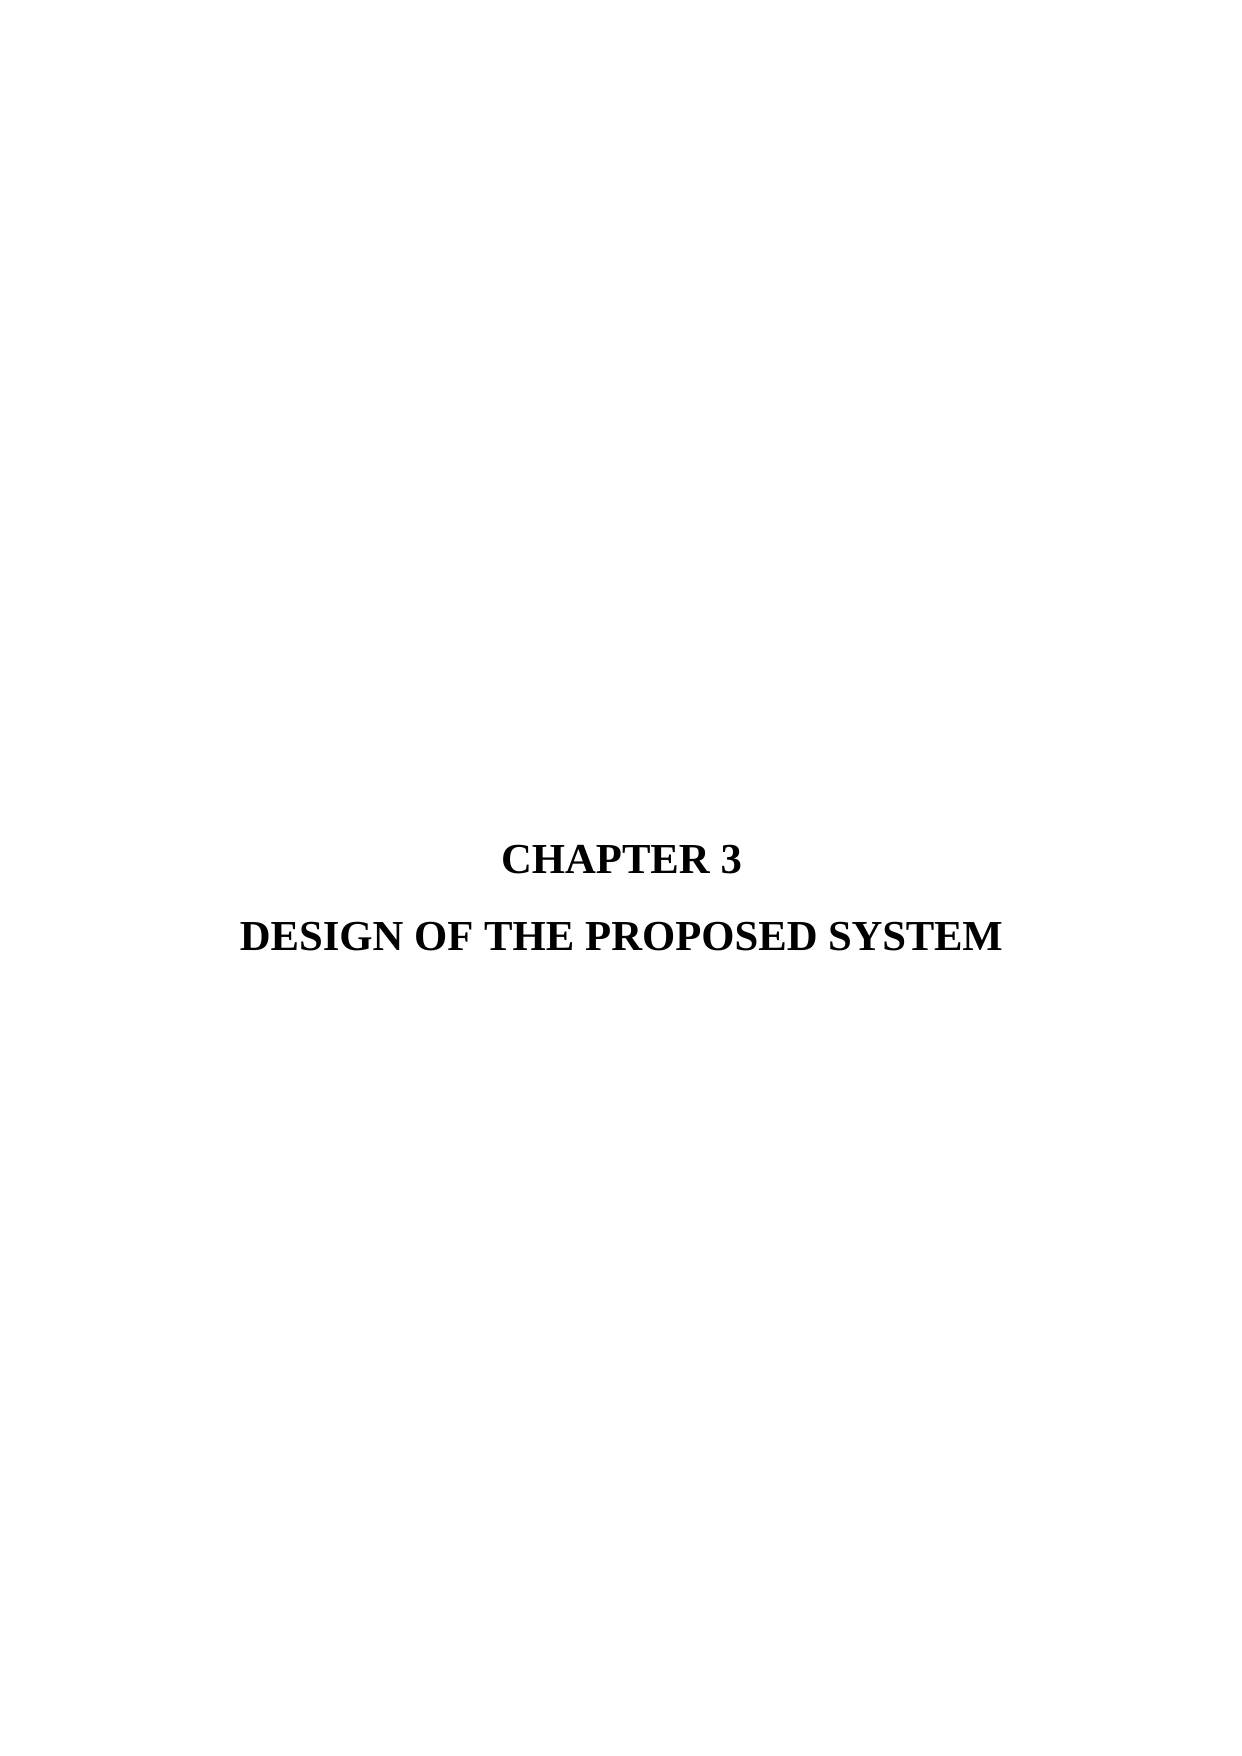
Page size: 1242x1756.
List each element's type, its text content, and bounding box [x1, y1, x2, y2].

text CHAPTER 3 [159, 833, 1084, 883]
text DESIGN OF THE PROPOSED SYSTEM [158, 910, 1084, 959]
